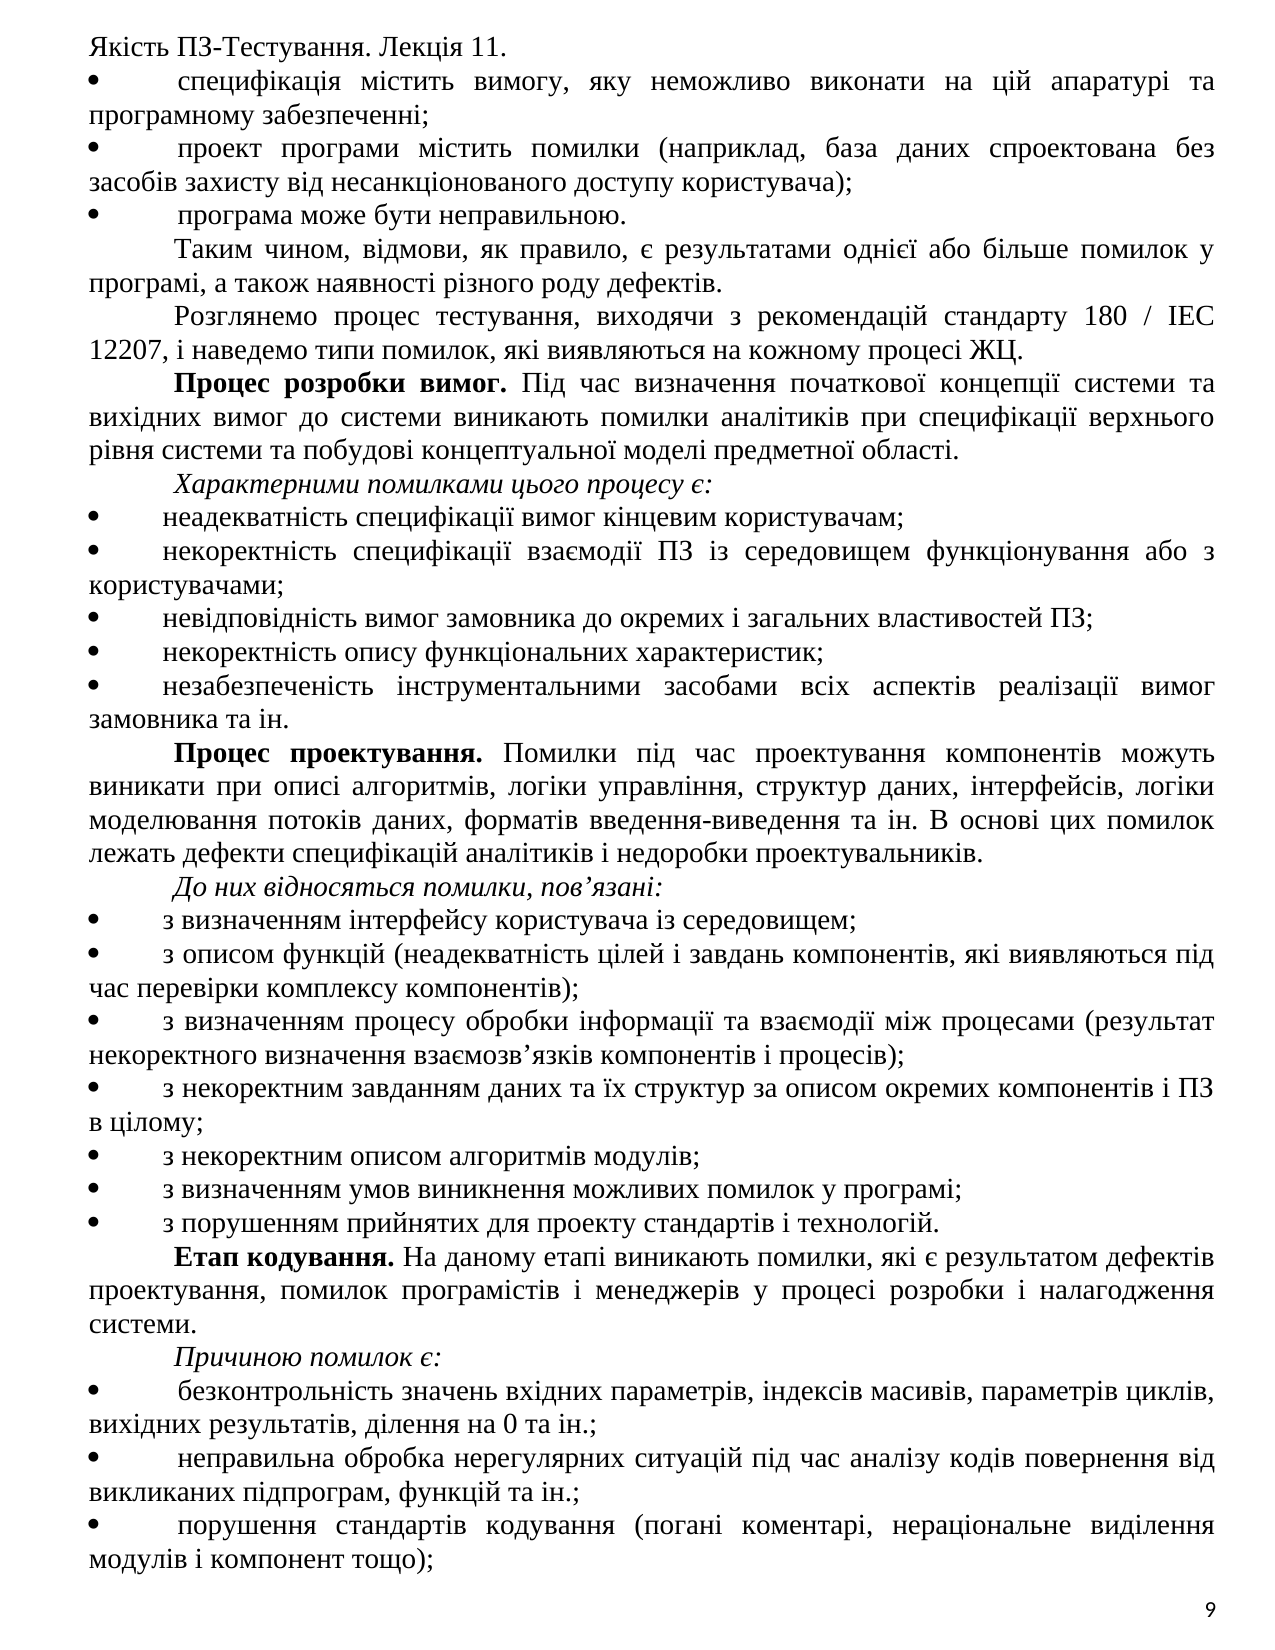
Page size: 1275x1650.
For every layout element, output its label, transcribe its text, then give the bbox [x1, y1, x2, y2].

list незабезпеченість інструментальними засобами всіх аспектів реалізації вимог замовника та ін. [88, 668, 1216, 735]
text Процес проектування. Помилки під час проектування компонентів можуть виникати при описі алгоритмів, логіки управління, структур даних, інтерфейсів, логіки моделювання потоків даних, форматів введення-виведення та ін. В основі цих помилок лежать дефекти специфікацій аналітиків і недоробки проектувальників. [89, 735, 1216, 869]
list безконтрольність значень вхідних параметрів, індексів масивів, параметрів циклів, вихідних результатів, ділення на 0 та ін.; [88, 1373, 1216, 1440]
list специфікація містить вимогу, яку неможливо виконати на цій апаратурі та програмному забезпеченні; [88, 63, 1216, 130]
list проект програми містить помилки (наприклад, база даних спроектована без засобів захисту від несанкціонованого доступу користувача); [88, 130, 1216, 197]
text Етап кодування. На даному етапі виникають помилки, які є результатом дефектів проектування, помилок програмістів і менеджерів у процесі розробки і налагодження системи. [89, 1239, 1216, 1339]
list неправильна обробка нерегулярних ситуацій під час аналізу кодів повернення від викликаних підпрограм, функцій та ін.; [88, 1440, 1216, 1507]
list некоректність опису функціональних характеристик; [88, 634, 1216, 668]
text До них відносяться помилки, пов’язані: [89, 869, 1216, 902]
list некоректність специфікації взаємодії ПЗ із середовищем функціонування або з користувачами; [88, 533, 1216, 600]
list з визначенням процесу обробки інформації та взаємодії між процесами (результат некоректного визначення взаємозв’язків компонентів і процесів); [88, 1003, 1216, 1071]
text Розглянемо процес тестування, виходячи з рекомендацій стандарту 180 / ІЕС 12207, і наведемо типи помилок, які виявляються на кожному процесі ЖЦ. [89, 298, 1216, 365]
list порушення стандартів кодування (погані коментарі, нераціональне виділення модулів і компонент тощо); [88, 1507, 1216, 1574]
list з порушенням прийнятих для проекту стандартів і технологій. [88, 1205, 1216, 1239]
text Характерними помилками цього процесу є: [89, 466, 1216, 499]
list неадекватність специфікації вимог кінцевим користувачам; [88, 499, 1216, 533]
list з некоректним описом алгоритмів модулів; [88, 1138, 1216, 1171]
list з визначенням інтерфейсу користувача із середовищем; [88, 902, 1216, 936]
list невідповідність вимог замовника до окремих і загальних властивостей ПЗ; [88, 600, 1216, 634]
list з некоректним завданням даних та їх структур за описом окремих компонентів і ПЗ в цілому; [88, 1071, 1216, 1138]
list програма може бути неправильною. [88, 197, 1216, 231]
text Процес розробки вимог. Під час визначення початкової концепції системи та вихідних вимог до системи виникають помилки аналітиків при специфікації верхнього рівня системи та побудові концептуальної моделі предметної області. [89, 365, 1216, 466]
text Причиною помилок є: [89, 1339, 1216, 1373]
list з описом функцій (неадекватність цілей і завдань компонентів, які виявляються під час перевірки комплексу компонентів); [88, 936, 1216, 1003]
list з визначенням умов виникнення можливих помилок у програмі; [88, 1171, 1216, 1205]
text Таким чином, відмови, як правило, є результатами однієї або більше помилок у програмі, а також наявності різного роду дефектів. [89, 231, 1216, 298]
